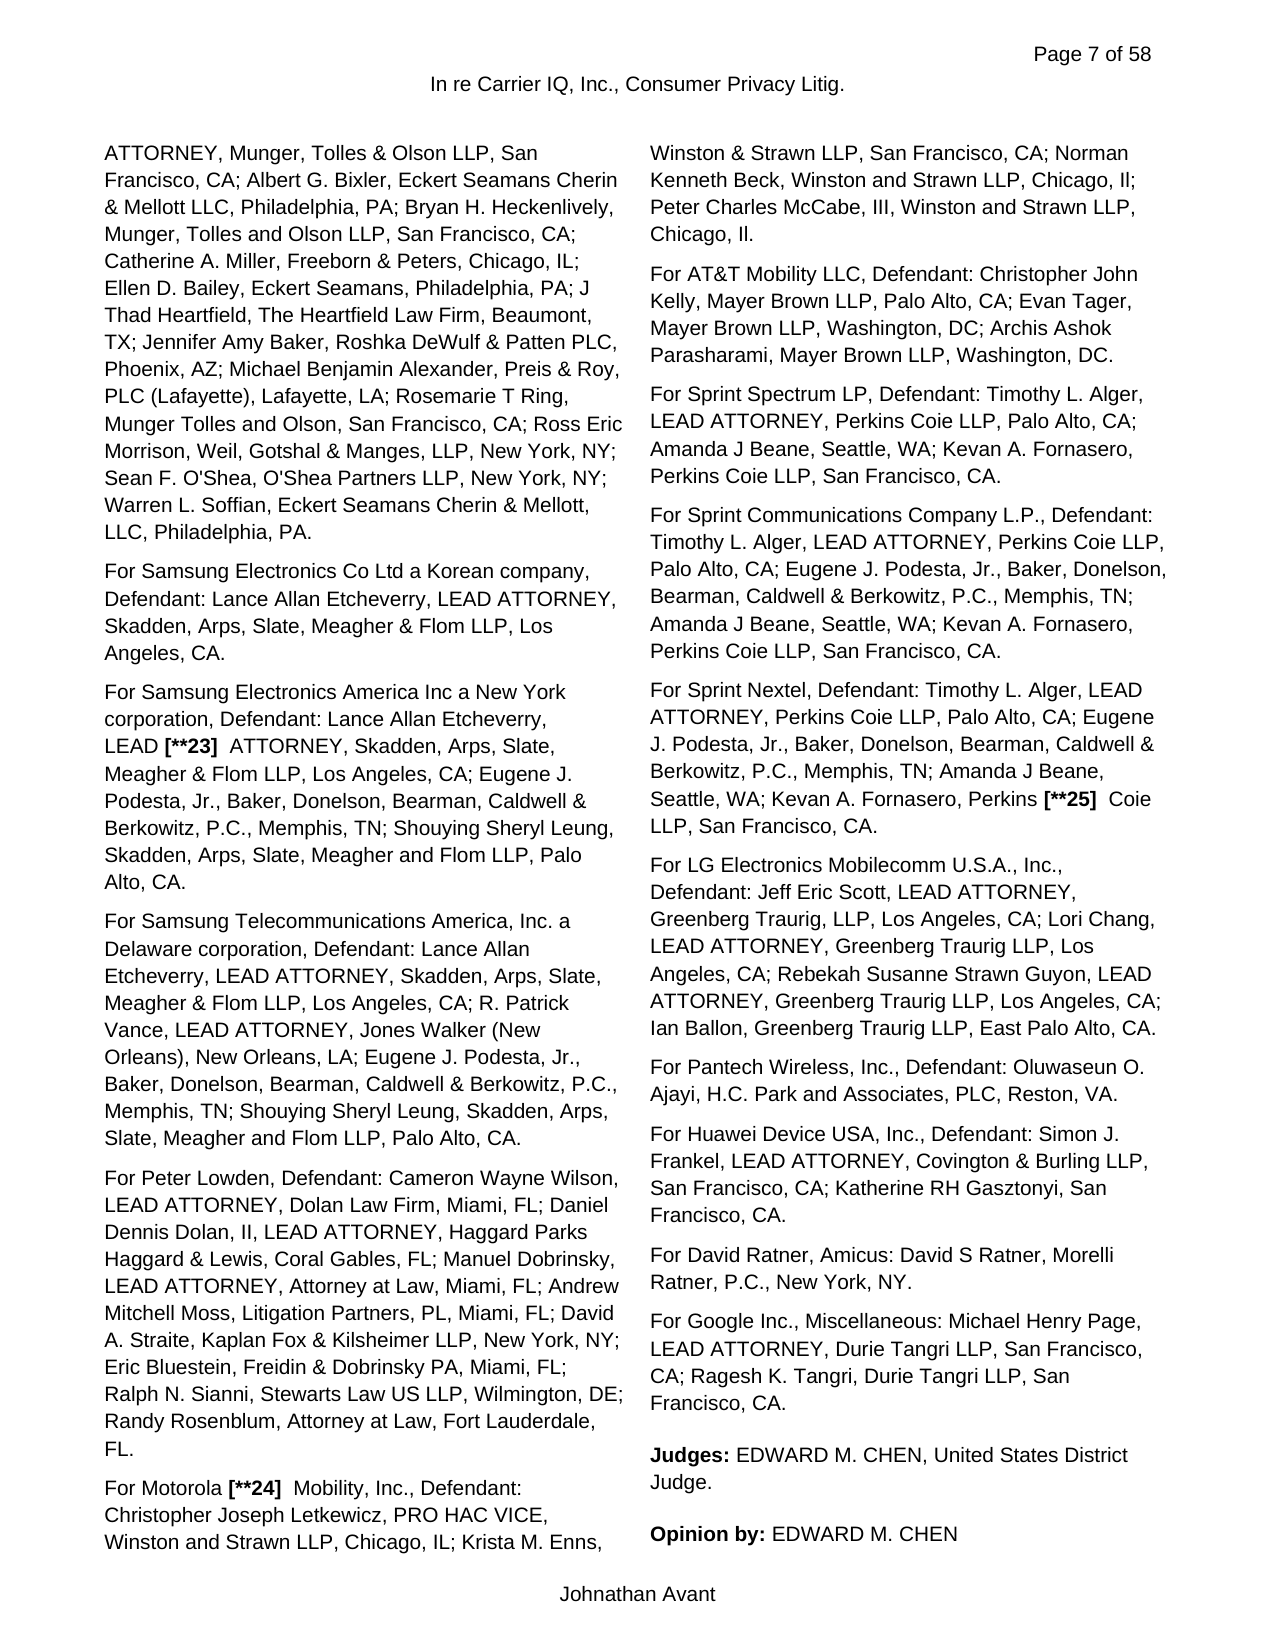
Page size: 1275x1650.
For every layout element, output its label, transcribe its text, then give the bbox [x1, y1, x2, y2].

text For Samsung Telecommunications America, Inc. a Delaware corporation, Defendant: Lance Allan Etcheverry, LEAD ATTORNEY, Skadden, Arps, Slate, Meagher & Flom LLP, Los Angeles, CA; R. Patrick Vance, LEAD ATTORNEY, Jones Walker (New Orleans), New Orleans, LA; Eugene J. Podesta, Jr., Baker, Donelson, Bearman, Caldwell & Berkowitz, P.C., Memphis, TN; Shouying Sheryl Leung, Skadden, Arps, Slate, Meagher and Flom LLP, Palo Alto, CA. [104, 906, 625, 1150]
text For Huawei Device USA, Inc., Defendant: Simon J. Frankel, LEAD ATTORNEY, Covington & Burling LLP, San Francisco, CA; Katherine RH Gasztonyi, San Francisco, CA. [650, 1119, 1171, 1227]
text Judges: EDWARD M. CHEN, United States District Judge. [650, 1439, 1171, 1494]
text For Motorola [**24] Mobility, Inc., Defendant: Christopher Joseph Letkewicz, PRO HAC VICE, Winston and Strawn LLP, Chicago, IL; Krista M. Enns, Winston & Strawn LLP, San Francisco, CA; Norman Kenneth Beck, Winston and Strawn LLP, Chicago, Il; Peter Charles McCabe, III, Winston and Strawn LLP, Chicago, Il. [650, 137, 1171, 246]
text For Motorola [**24] Mobility, Inc., Defendant: Christopher Joseph Letkewicz, PRO HAC VICE, Winston and Strawn LLP, Chicago, IL; Krista M. Enns, Winston & Strawn LLP, San Francisco, CA; Norman Kenneth Beck, Winston and Strawn LLP, Chicago, Il; Peter Charles McCabe, III, Winston and Strawn LLP, Chicago, Il. [104, 1473, 625, 1554]
text For Sprint Nextel, Defendant: Timothy L. Alger, LEAD ATTORNEY, Perkins Coie LLP, Palo Alto, CA; Eugene J. Podesta, Jr., Baker, Donelson, Bearman, Caldwell & Berkowitz, P.C., Memphis, TN; Amanda J Beane, Seattle, WA; Kevan A. Fornasero, Perkins [**25] Coie LLP, San Francisco, CA. [650, 675, 1171, 837]
text For Google Inc., Miscellaneous: Michael Henry Page, LEAD ATTORNEY, Durie Tangri LLP, San Francisco, CA; Ragesh K. Tangri, Durie Tangri LLP, San Francisco, CA. [650, 1306, 1171, 1414]
text For Samsung Electronics America Inc a New York corporation, Defendant: Lance Allan Etcheverry, LEAD [**23] ATTORNEY, Skadden, Arps, Slate, Meagher & Flom LLP, Los Angeles, CA; Eugene J. Podesta, Jr., Baker, Donelson, Bearman, Caldwell & Berkowitz, P.C., Memphis, TN; Shouying Sheryl Leung, Skadden, Arps, Slate, Meagher and Flom LLP, Palo Alto, CA. [104, 677, 625, 894]
text For AT&T Mobility LLC, Defendant: Christopher John Kelly, Mayer Brown LLP, Palo Alto, CA; Evan Tager, Mayer Brown LLP, Washington, DC; Archis Ashok Parasharami, Mayer Brown LLP, Washington, DC. [650, 258, 1171, 367]
text For David Ratner, Amicus: David S Ratner, Morelli Ratner, P.C., New York, NY. [650, 1239, 1171, 1294]
text For Samsung Electronics Co Ltd a Korean company, Defendant: Lance Allan Etcheverry, LEAD ATTORNEY, Skadden, Arps, Slate, Meagher & Flom LLP, Los Angeles, CA. [104, 556, 625, 664]
text For LG Electronics Mobilecomm U.S.A., Inc., Defendant: Jeff Eric Scott, LEAD ATTORNEY, Greenberg Traurig, LLP, Los Angeles, CA; Lori Chang, LEAD ATTORNEY, Greenberg Traurig LLP, Los Angeles, CA; Rebekah Susanne Strawn Guyon, LEAD ATTORNEY, Greenberg Traurig LLP, Los Angeles, CA; Ian Ballon, Greenberg Traurig LLP, East Palo Alto, CA. [650, 850, 1171, 1039]
text Opinion by: EDWARD M. CHEN [650, 1519, 1171, 1546]
text For Sprint Communications Company L.P., Defendant: Timothy L. Alger, LEAD ATTORNEY, Perkins Coie LLP, Palo Alto, CA; Eugene J. Podesta, Jr., Baker, Donelson, Bearman, Caldwell & Berkowitz, P.C., Memphis, TN; Amanda J Beane, Seattle, WA; Kevan A. Fornasero, Perkins Coie LLP, San Francisco, CA. [650, 500, 1171, 662]
text For Sprint Spectrum LP, Defendant: Timothy L. Alger, LEAD ATTORNEY, Perkins Coie LLP, Palo Alto, CA; Amanda J Beane, Seattle, WA; Kevan A. Fornasero, Perkins Coie LLP, San Francisco, CA. [650, 379, 1171, 487]
text For Peter Lowden, Defendant: Cameron Wayne Wilson, LEAD ATTORNEY, Dolan Law Firm, Miami, FL; Daniel Dennis Dolan, II, LEAD ATTORNEY, Haggard Parks Haggard & Lewis, Coral Gables, FL; Manuel Dobrinsky, LEAD ATTORNEY, Attorney at Law, Miami, FL; Andrew Mitchell Moss, Litigation Partners, PL, Miami, FL; David A. Straite, Kaplan Fox & Kilsheimer LLP, New York, NY; Eric Bluestein, Freidin & Dobrinsky PA, Miami, FL; Ralph N. Sianni, Stewarts Law US LLP, Wilmington, DE; Randy Rosenblum, Attorney at Law, Fort Lauderdale, FL. [104, 1162, 625, 1460]
text For Pantech Wireless, Inc., Defendant: Oluwaseun O. Ajayi, H.C. Park and Associates, PLC, Reston, VA. [650, 1052, 1171, 1106]
